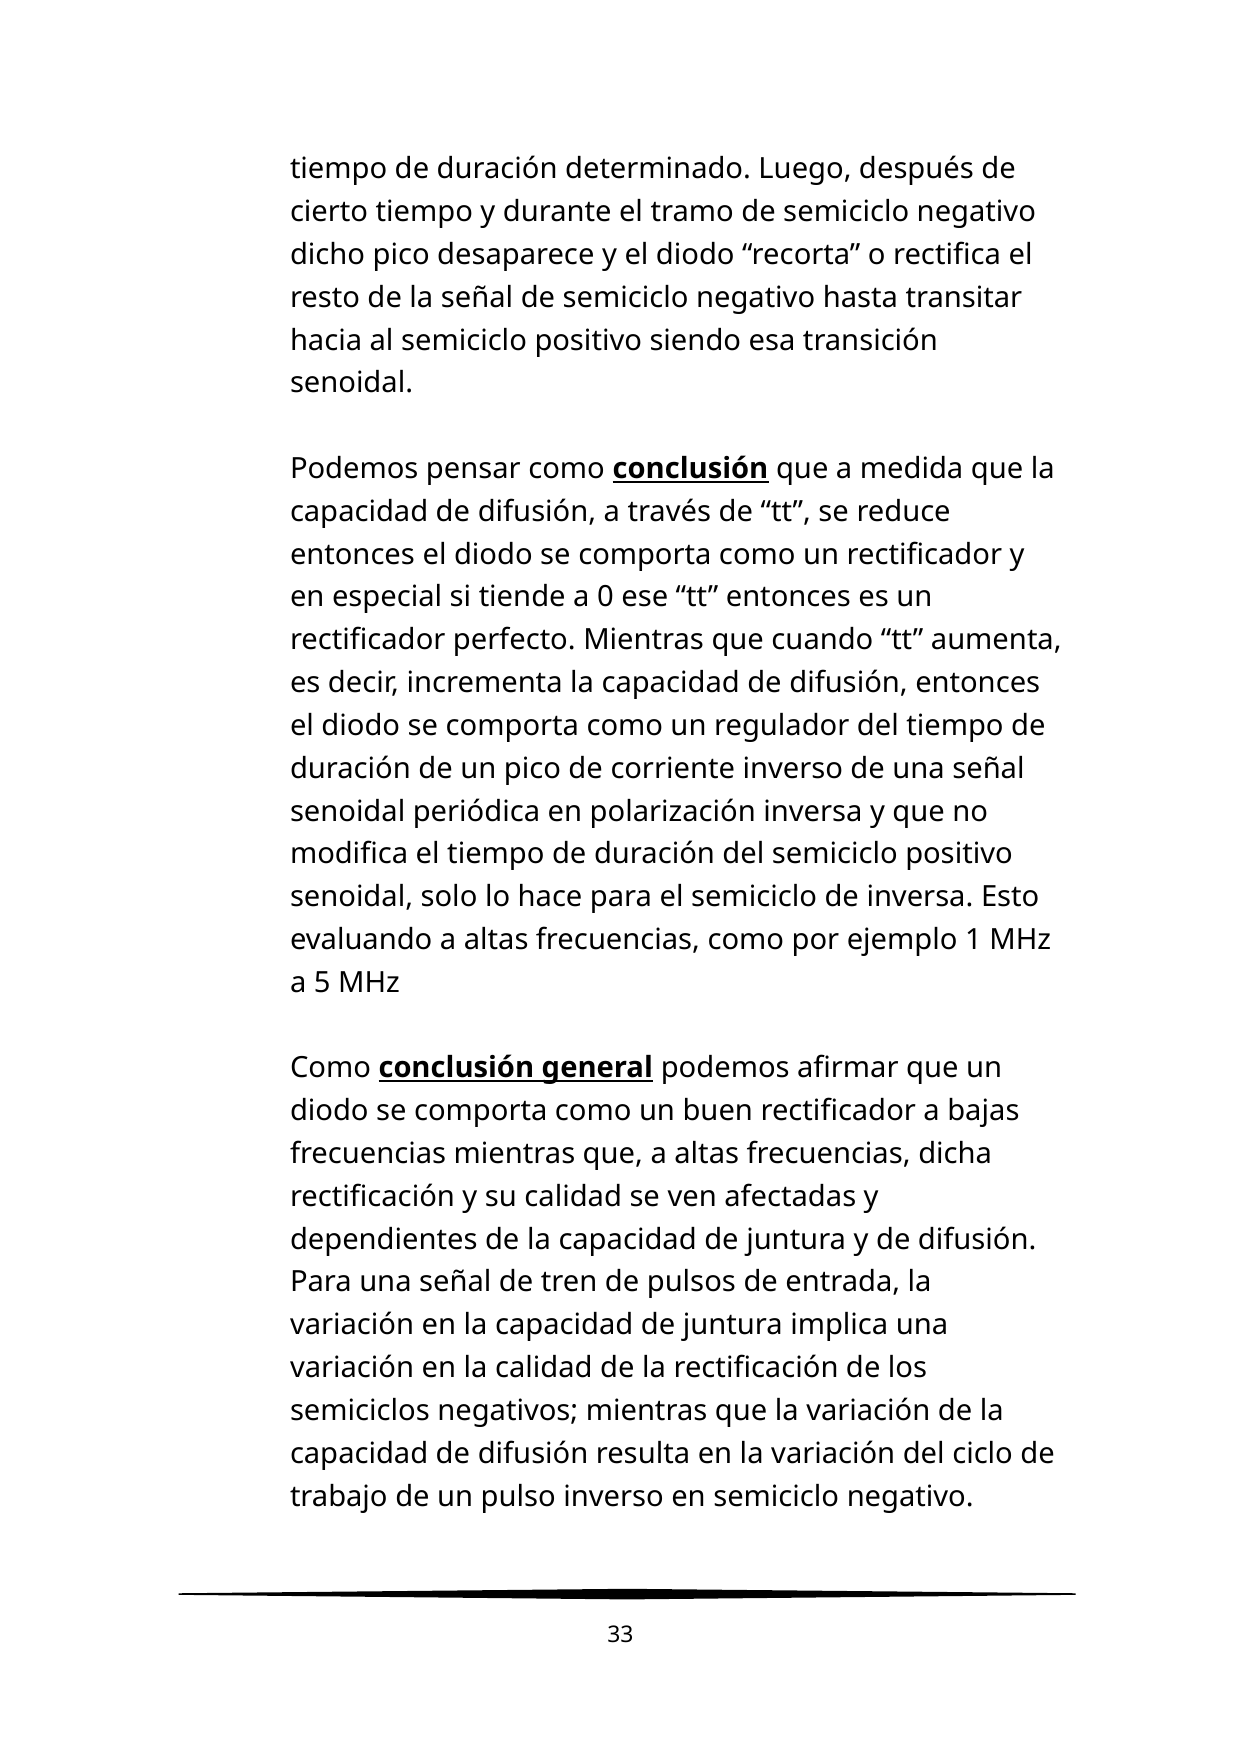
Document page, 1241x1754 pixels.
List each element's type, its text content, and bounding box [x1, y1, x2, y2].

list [290, 148, 1063, 401]
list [290, 1047, 1063, 1514]
list Podemos pensar como conclusión que a medida que la capacidad de difusión, a través de “tt”, se reduce entonces el diodo se comporta como un rectificador y en especial si tiende a 0 ese “tt” entonces es un rectificador perfecto. Mientras que cuando “tt” aumenta, es decir, incrementa la capacidad de difusión, entonces el diodo se comporta como un regulador del tiempo de duración de un pico de corriente inverso de una señal senoidal periódica en polarización inversa y que no modifica el tiempo de duración del semiciclo positivo senoidal, solo lo hace para el semiciclo de inversa. Esto evaluando a altas frecuencias, como por ejemplo 1 MHz a 5 MHz [290, 447, 1063, 1001]
